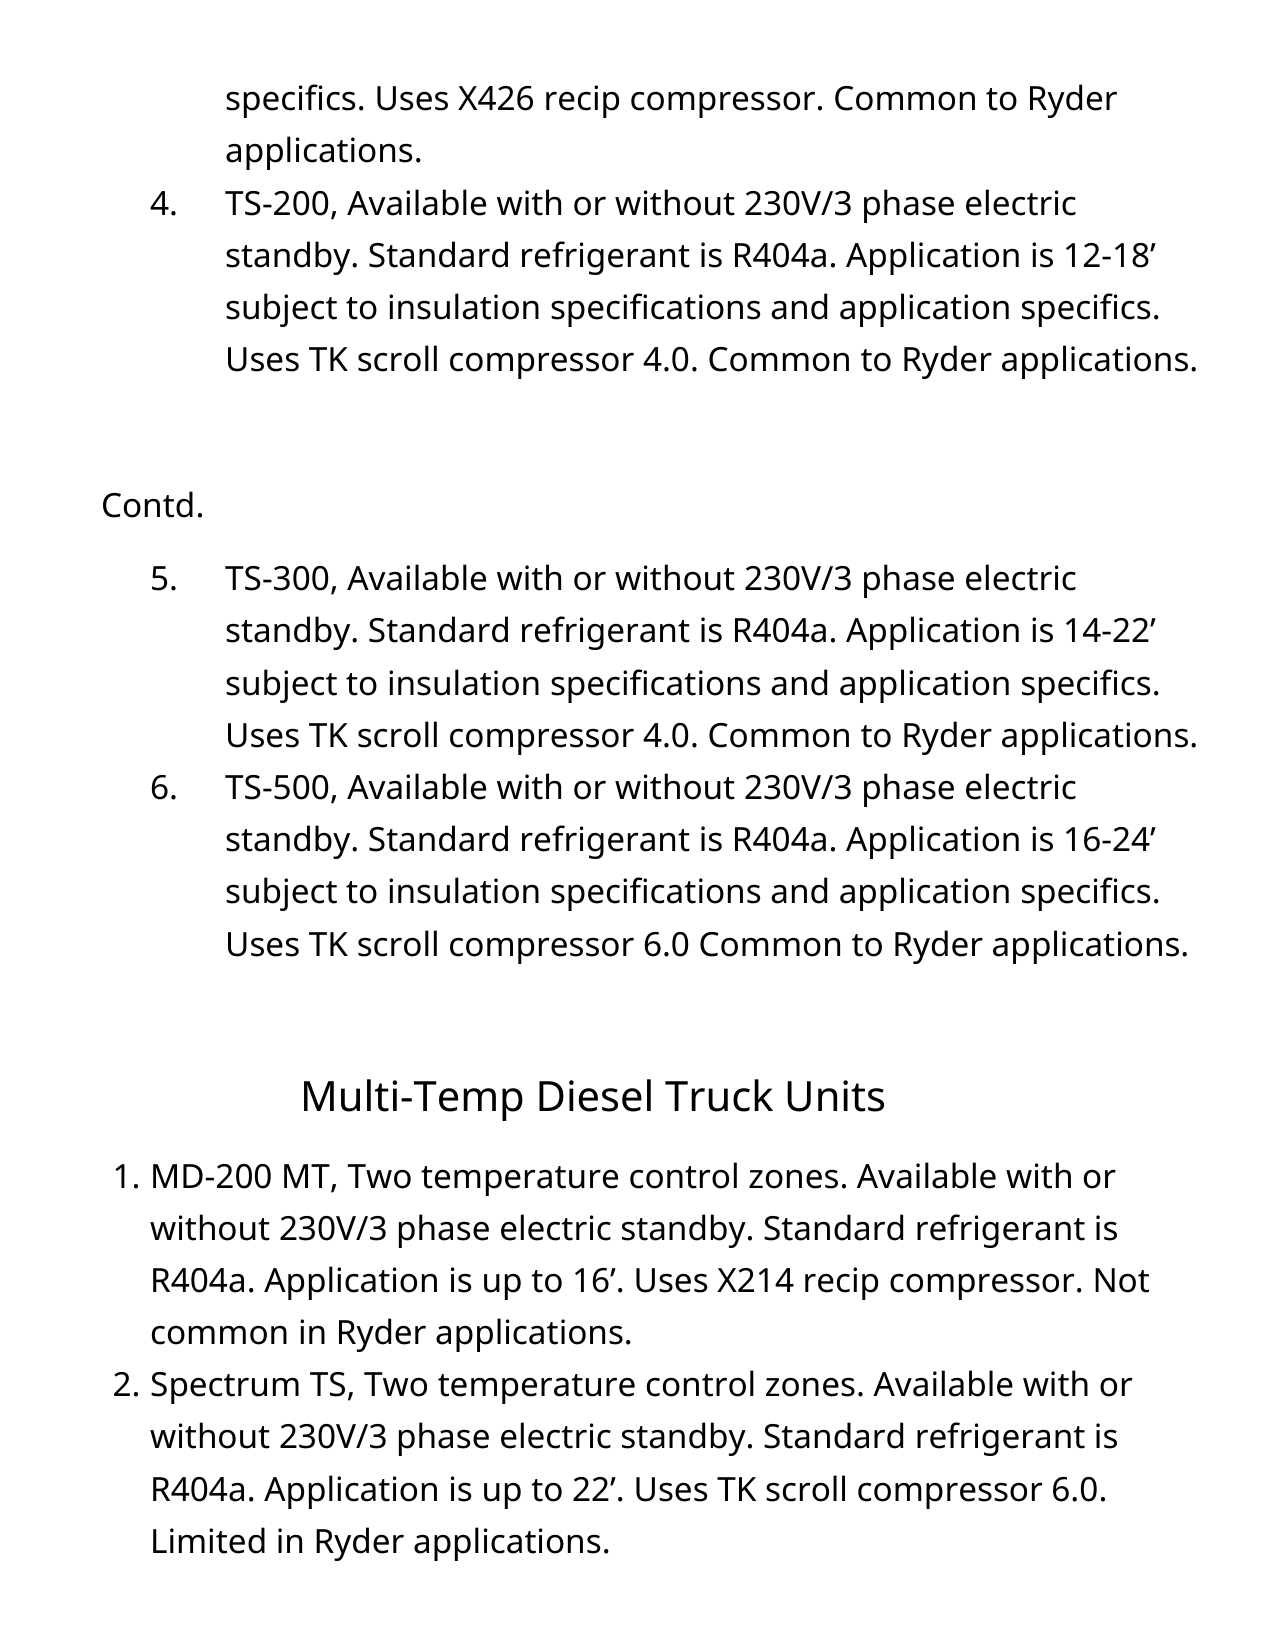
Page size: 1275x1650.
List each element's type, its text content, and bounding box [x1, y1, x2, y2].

list TS-200, Available with or without 230V/3 phase electric standby. Standard refrigerant is R404a. Application is 12-18’ subject to insulation specifications and application specifics. Uses TK scroll compressor 4.0. Common to Ryder applications. [150, 179, 1200, 381]
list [150, 75, 1200, 173]
list TS-500, Available with or without 230V/3 phase electric standby. Standard refrigerant is R404a. Application is 16-24’ subject to insulation specifications and application specifics. Uses TK scroll compressor 6.0 Common to Ryder applications. [150, 764, 1200, 966]
list MD-200 MT, Two temperature control zones. Available with or without 230V/3 phase electric standby. Standard refrigerant is R404a. Application is up to 16’. Uses X214 recip compressor. Not common in Ryder applications. [112, 1152, 1200, 1354]
text Multi-Temp Diesel Truck Units [225, 1066, 1200, 1123]
list TS-300, Available with or without 230V/3 phase electric standby. Standard refrigerant is R404a. Application is 14-22’ subject to insulation specifications and application specifics. Uses TK scroll compressor 4.0. Common to Ryder applications. [150, 555, 1200, 757]
list Spectrum TS, Two temperature control zones. Available with or without 230V/3 phase electric standby. Standard refrigerant is R404a. Application is up to 22’. Uses TK scroll compressor 6.0. Limited in Ryder applications. [112, 1361, 1200, 1563]
text Contd. [75, 482, 1200, 527]
